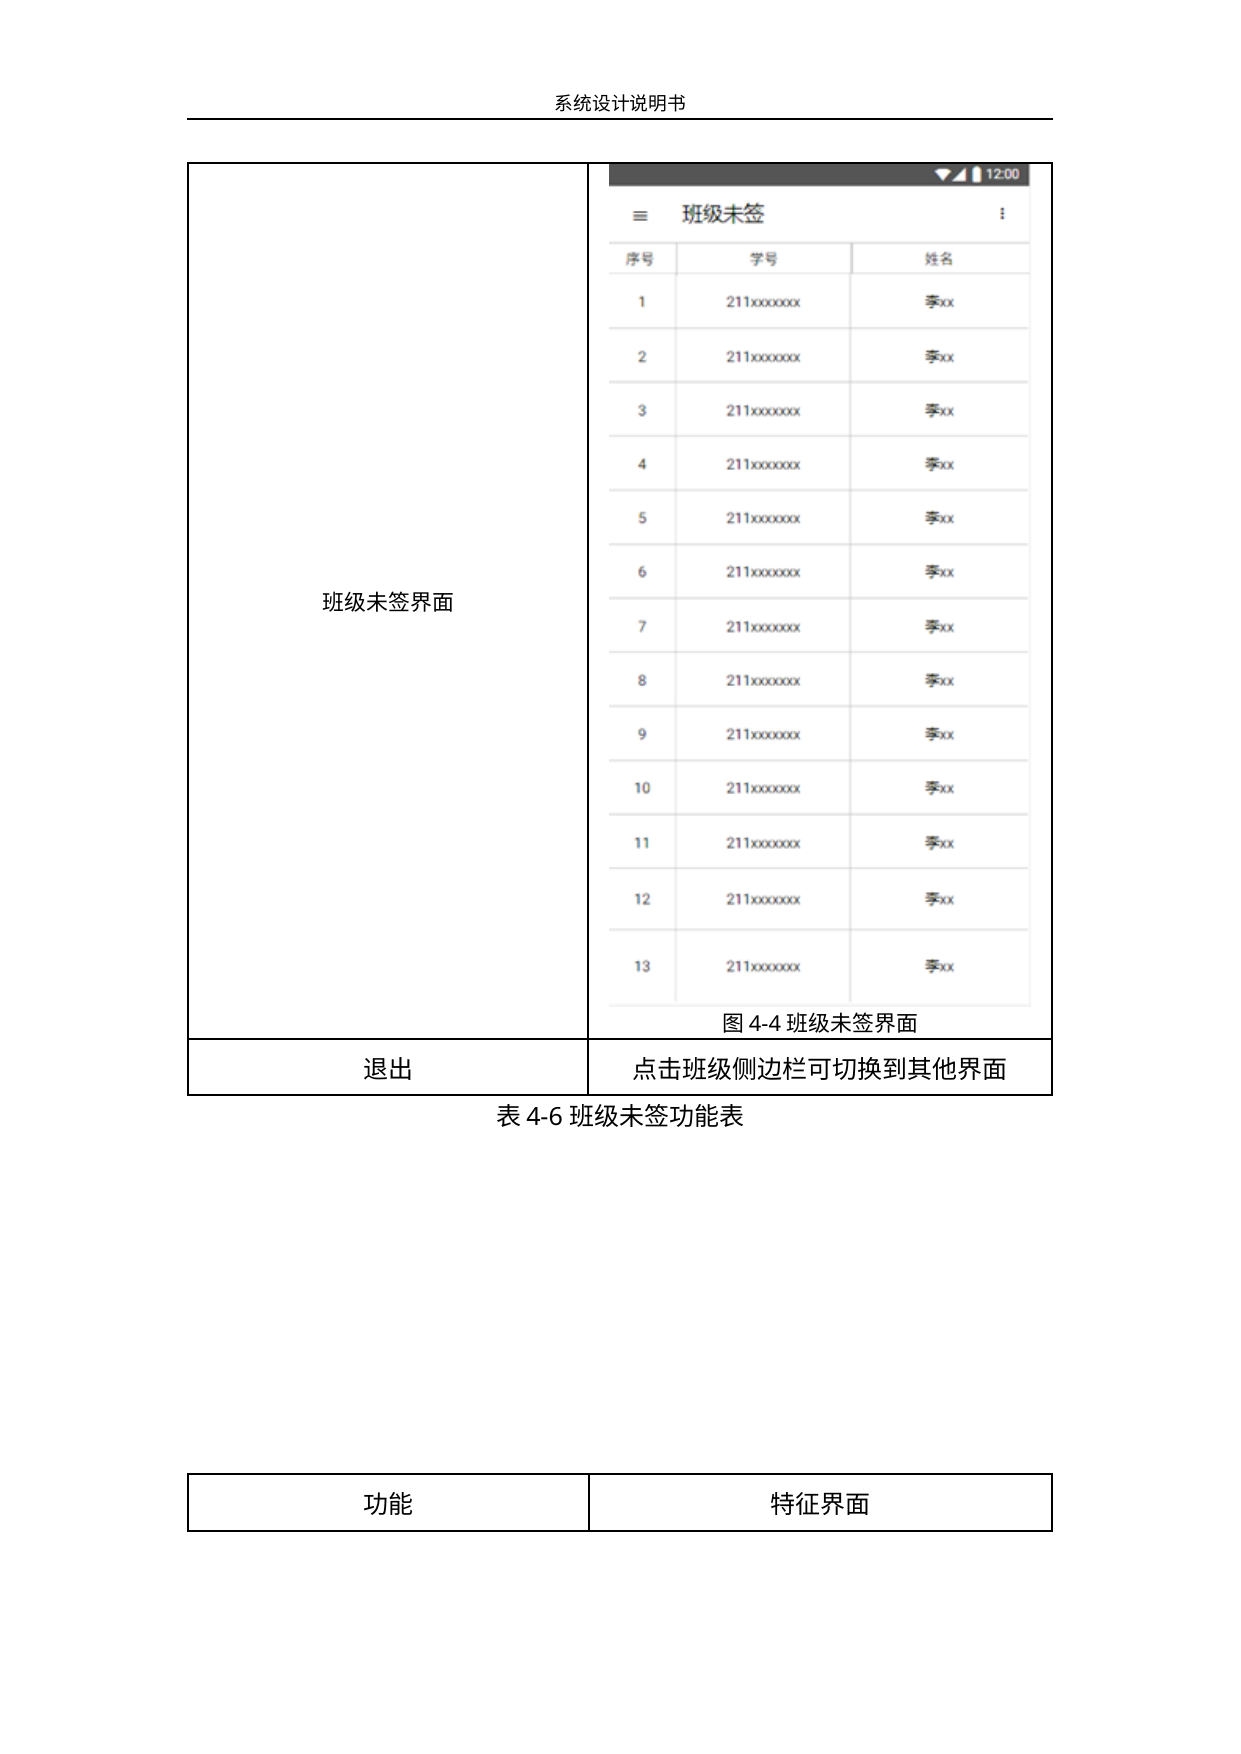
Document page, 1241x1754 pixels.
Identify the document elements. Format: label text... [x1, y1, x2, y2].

table_header 功能 [189, 1475, 588, 1529]
text 表4-6 班级未签功能表 [187, 1096, 1053, 1133]
table_header 特征界面 [590, 1475, 1051, 1529]
picture [609, 164, 1032, 1007]
table_cell 班级未签界面 [189, 164, 587, 1038]
table_cell 退出 [189, 1040, 587, 1094]
table_cell 图4-4 班级未签界面 [589, 164, 1051, 1038]
table_cell 点击班级侧边栏可切换到其他界面 [589, 1040, 1051, 1094]
